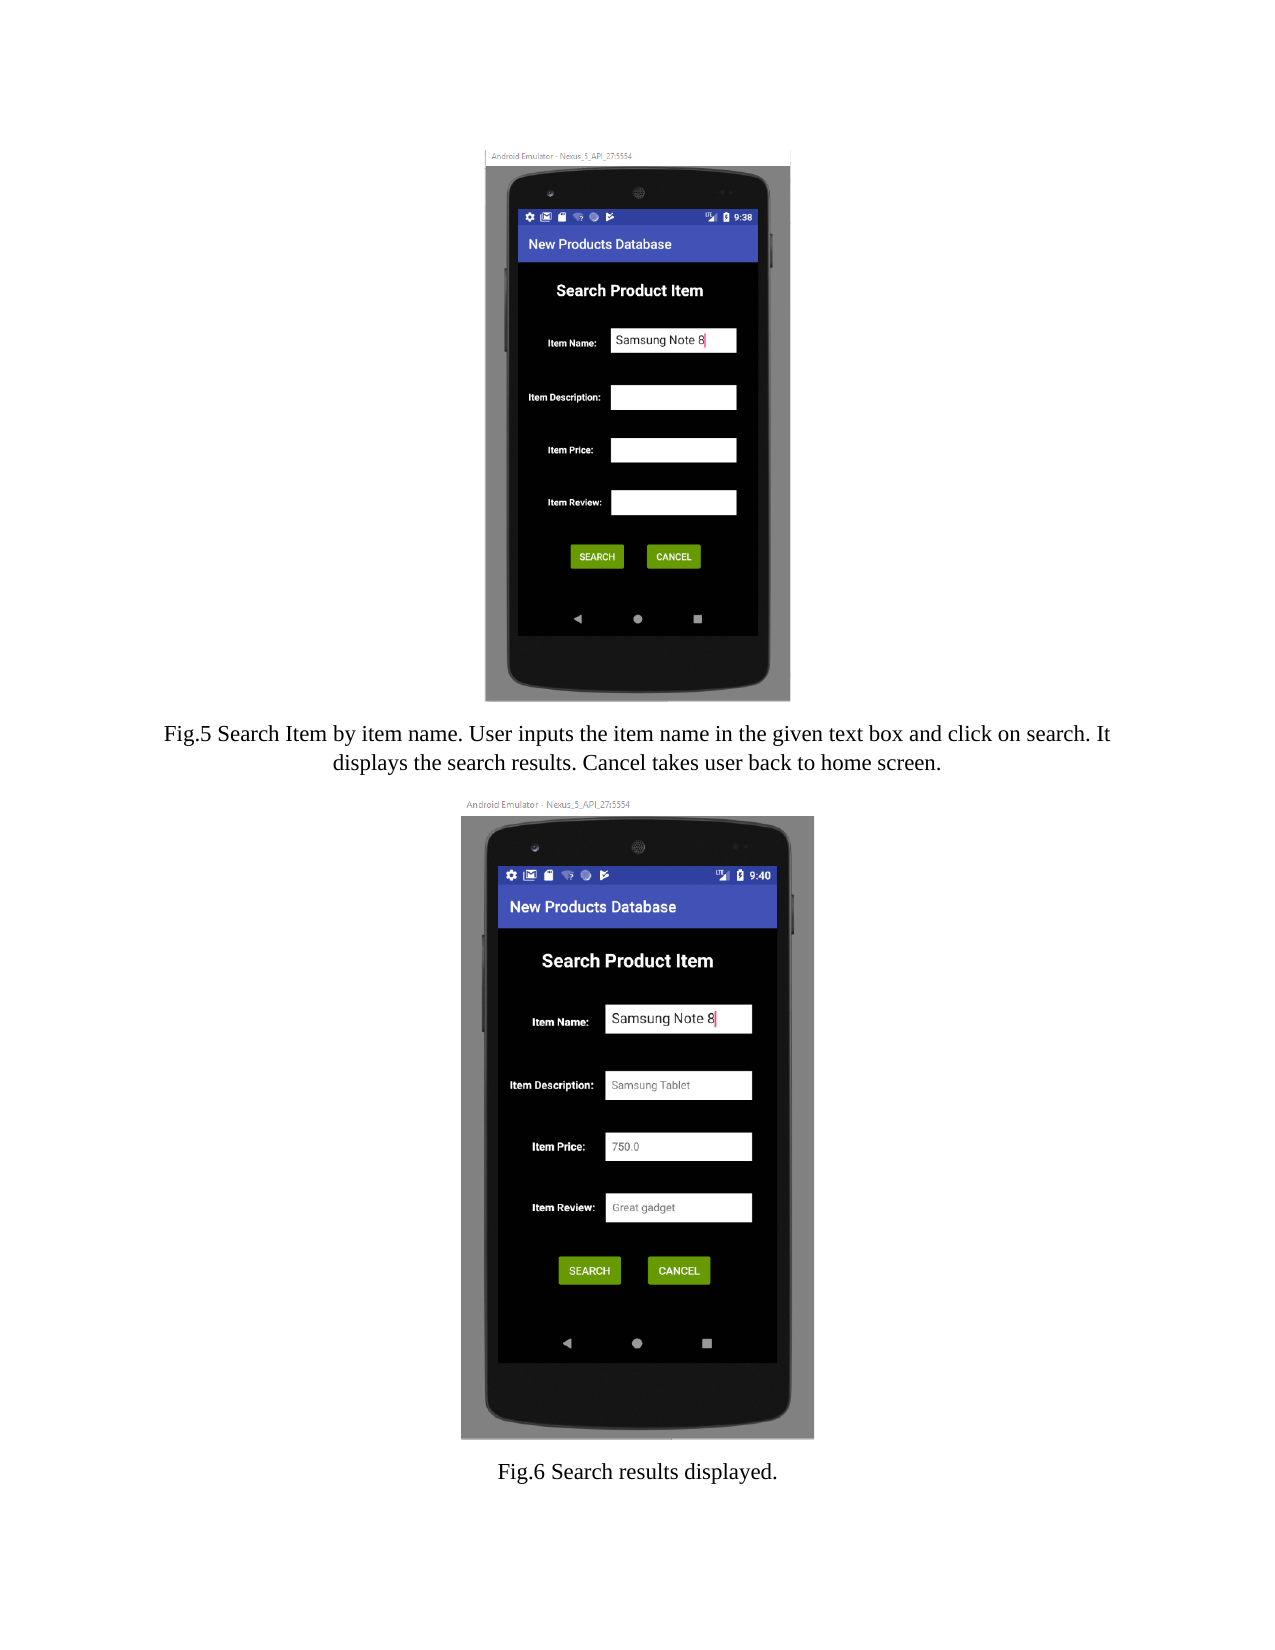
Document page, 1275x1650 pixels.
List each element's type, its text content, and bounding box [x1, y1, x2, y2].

text Fig.5 Search Item by item name. User inputs the item name in the given text box and click on search. It displays the search results. Cancel takes user back to home screen. [150, 720, 1125, 775]
text Fig.6 Search results displayed. [150, 1458, 1125, 1484]
picture [484, 150, 791, 702]
picture [461, 793, 815, 1440]
